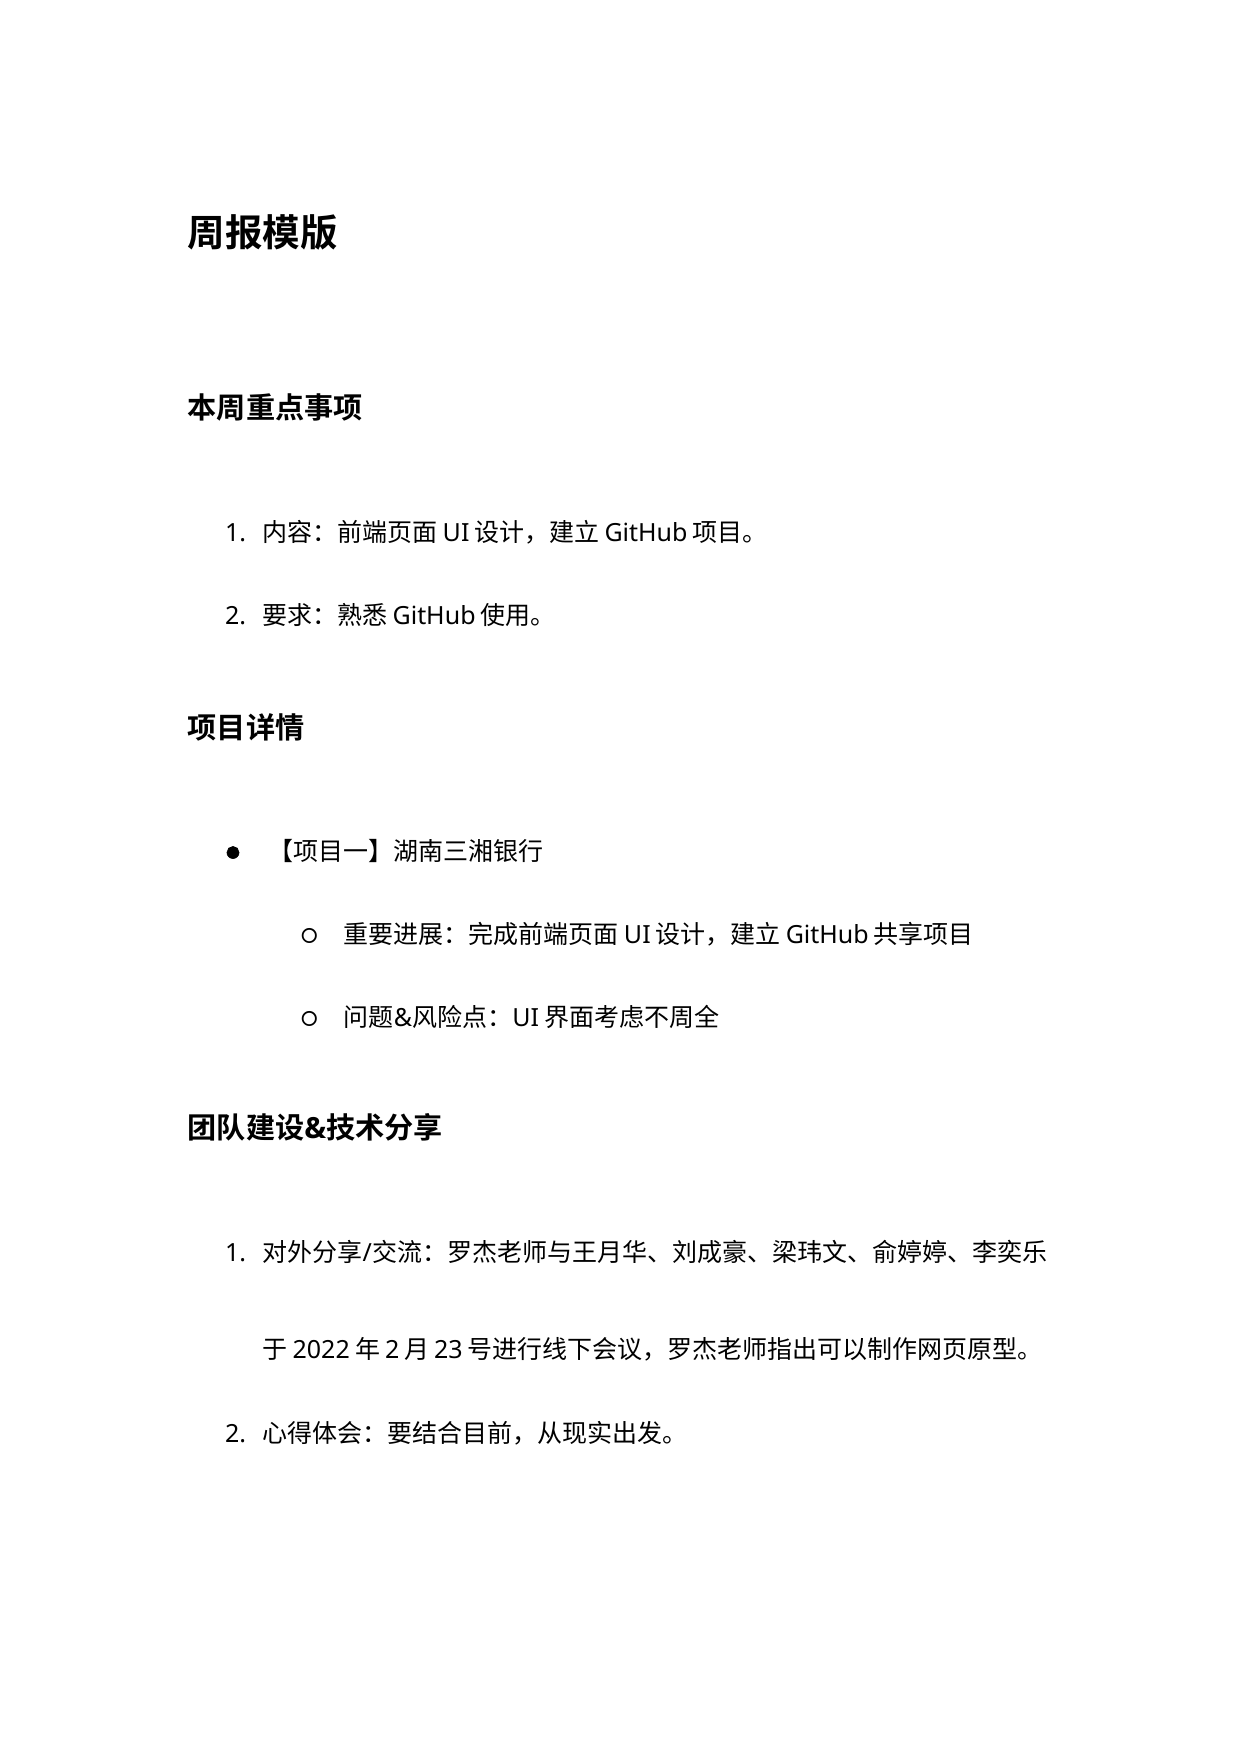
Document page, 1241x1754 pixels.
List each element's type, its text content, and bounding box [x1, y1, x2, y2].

list 内容：前端页面UI设计，建立GitHub项目。 [225, 498, 1053, 563]
text 本周重点事项 [187, 373, 1053, 438]
list 对外分享/交流：罗杰老师与王月华、刘成豪、梁玮文、俞婷婷、李奕乐于2022年2月23号进行线下会议，罗杰老师指出可以制作网页原型。 [225, 1218, 1053, 1381]
list 问题&风险点：UI界面考虑不周全 [300, 983, 1053, 1048]
text 团队建设&技术分享 [187, 1093, 1053, 1158]
subtitle 周报模版 [187, 197, 1053, 262]
text 项目详情 [187, 694, 1053, 759]
list 【项目一】湖南三湘银行 [225, 817, 1053, 882]
list 心得体会：要结合目前，从现实出发。 [225, 1399, 1053, 1464]
list 重要进展：完成前端页面UI设计，建立GitHub共享项目 [300, 900, 1053, 965]
list 要求：熟悉GitHub使用。 [225, 581, 1053, 646]
